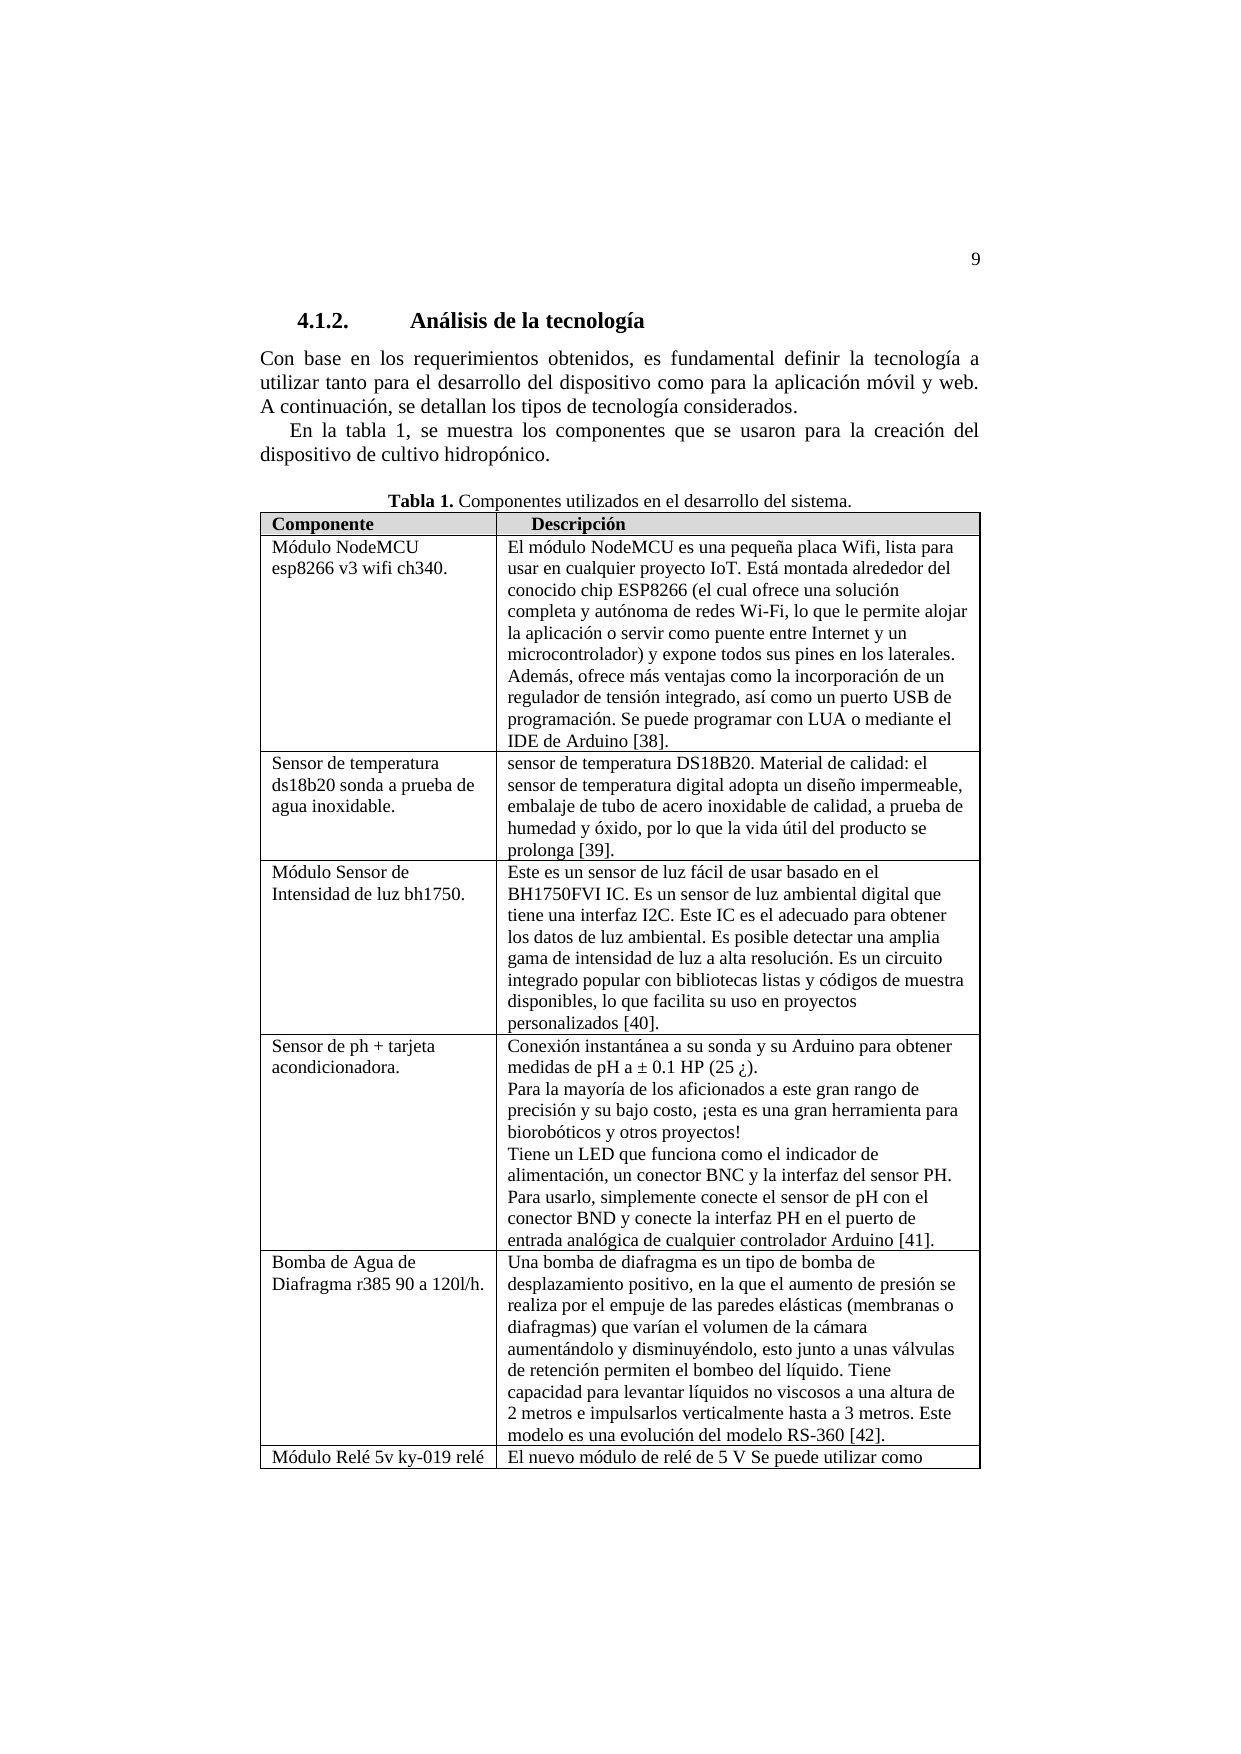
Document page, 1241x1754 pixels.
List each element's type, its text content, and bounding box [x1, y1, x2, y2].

table_header Descripción [497, 513, 979, 534]
table_cell Una bomba de diafragma es un tipo de bomba de desplazamiento positivo, en la que el aumento de presión se realiza por el empuje de las paredes elásticas (membranas o diafragmas) que varían el volumen de la cámara aumentándolo y disminuyéndolo, esto junto a unas válvulas de retención permiten el bombeo del líquido. Tiene capacidad para levantar líquidos no viscosos a una altura de 2 metros e impulsarlos verticalmente hasta a 3 metros. Este modelo es una evolución del modelo RS-360 [42]. [497, 1251, 979, 1445]
table_cell sensor de temperatura DS18B20. Material de calidad: el sensor de temperatura digital adopta un diseño impermeable, embalaje de tubo de acero inoxidable de calidad, a prueba de humedad y óxido, por lo que la vida útil del producto se prolonga [39]. [497, 752, 979, 860]
table_cell Módulo Sensor de Intensidad de luz bh1750. [261, 861, 496, 1033]
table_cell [497, 1446, 979, 1468]
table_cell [261, 1446, 496, 1468]
table_cell El módulo NodeMCU es una pequeña placa Wifi, lista para usar en cualquier proyecto IoT. Está montada alrededor del conocido chip ESP8266 (el cual ofrece una solución completa y autónoma de redes Wi-Fi, lo que le permite alojar la aplicación o servir como puente entre Internet y un microcontrolador) y expone todos sus pines en los laterales. Además, ofrece más ventajas como la incorporación de un regulador de tensión integrado, así como un puerto USB de programación. Se puede programar con LUA o mediante el IDE de Arduino [38]. [497, 536, 979, 751]
table_cell Bomba de Agua de Diafragma r385 90 a 120l/h. [261, 1251, 496, 1445]
text Con base en los requerimientos obtenidos, es fundamental definir la tecnología a utilizar tanto para el desarrollo del dispositivo como para la aplicación móvil y web. A continuación, se detallan los tipos de tecnología considerados. [260, 346, 980, 418]
text En la tabla 1, se muestra los componentes que se usaron para la creación del dispositivo de cultivo hidropónico. [260, 418, 980, 466]
table_cell Este es un sensor de luz fácil de usar basado en el BH1750FVI IC. Es un sensor de luz ambiental digital que tiene una interfaz I2C. Este IC es el adecuado para obtener los datos de luz ambiental. Es posible detectar una amplia gama de intensidad de luz a alta resolución. Es un circuito integrado popular con bibliotecas listas y códigos de muestra disponibles, lo que facilita su uso en proyectos personalizados [40]. [497, 861, 979, 1033]
table_cell Sensor de ph + tarjeta acondicionadora. [261, 1035, 496, 1250]
list Análisis de la tecnología [297, 307, 980, 333]
table_header Componente [261, 513, 496, 534]
text Tabla 1. Componentes utilizados en el desarrollo del sistema. [260, 490, 980, 512]
table_cell Sensor de temperatura ds18b20 sonda a prueba de agua inoxidable. [261, 752, 496, 860]
table_cell Módulo NodeMCU esp8266 v3 wifi ch340. [261, 536, 496, 751]
table_cell Conexión instantánea a su sonda y su Arduino para obtener medidas de pH a ± 0.1 HP (25 ¿). Para la mayoría de los aficionados a este gran rango de precisión y su bajo costo, ¡esta es una gran herramienta para biorobóticos y otros proyectos! Tiene un LED que funciona como el indicador de alimentación, un conector BNC y la interfaz del sensor PH. Para usarlo, simplemente conecte el sensor de pH con el conector BND y conecte la interfaz PH en el puerto de entrada analógica de cualquier controlador Arduino [41]. [497, 1035, 979, 1250]
